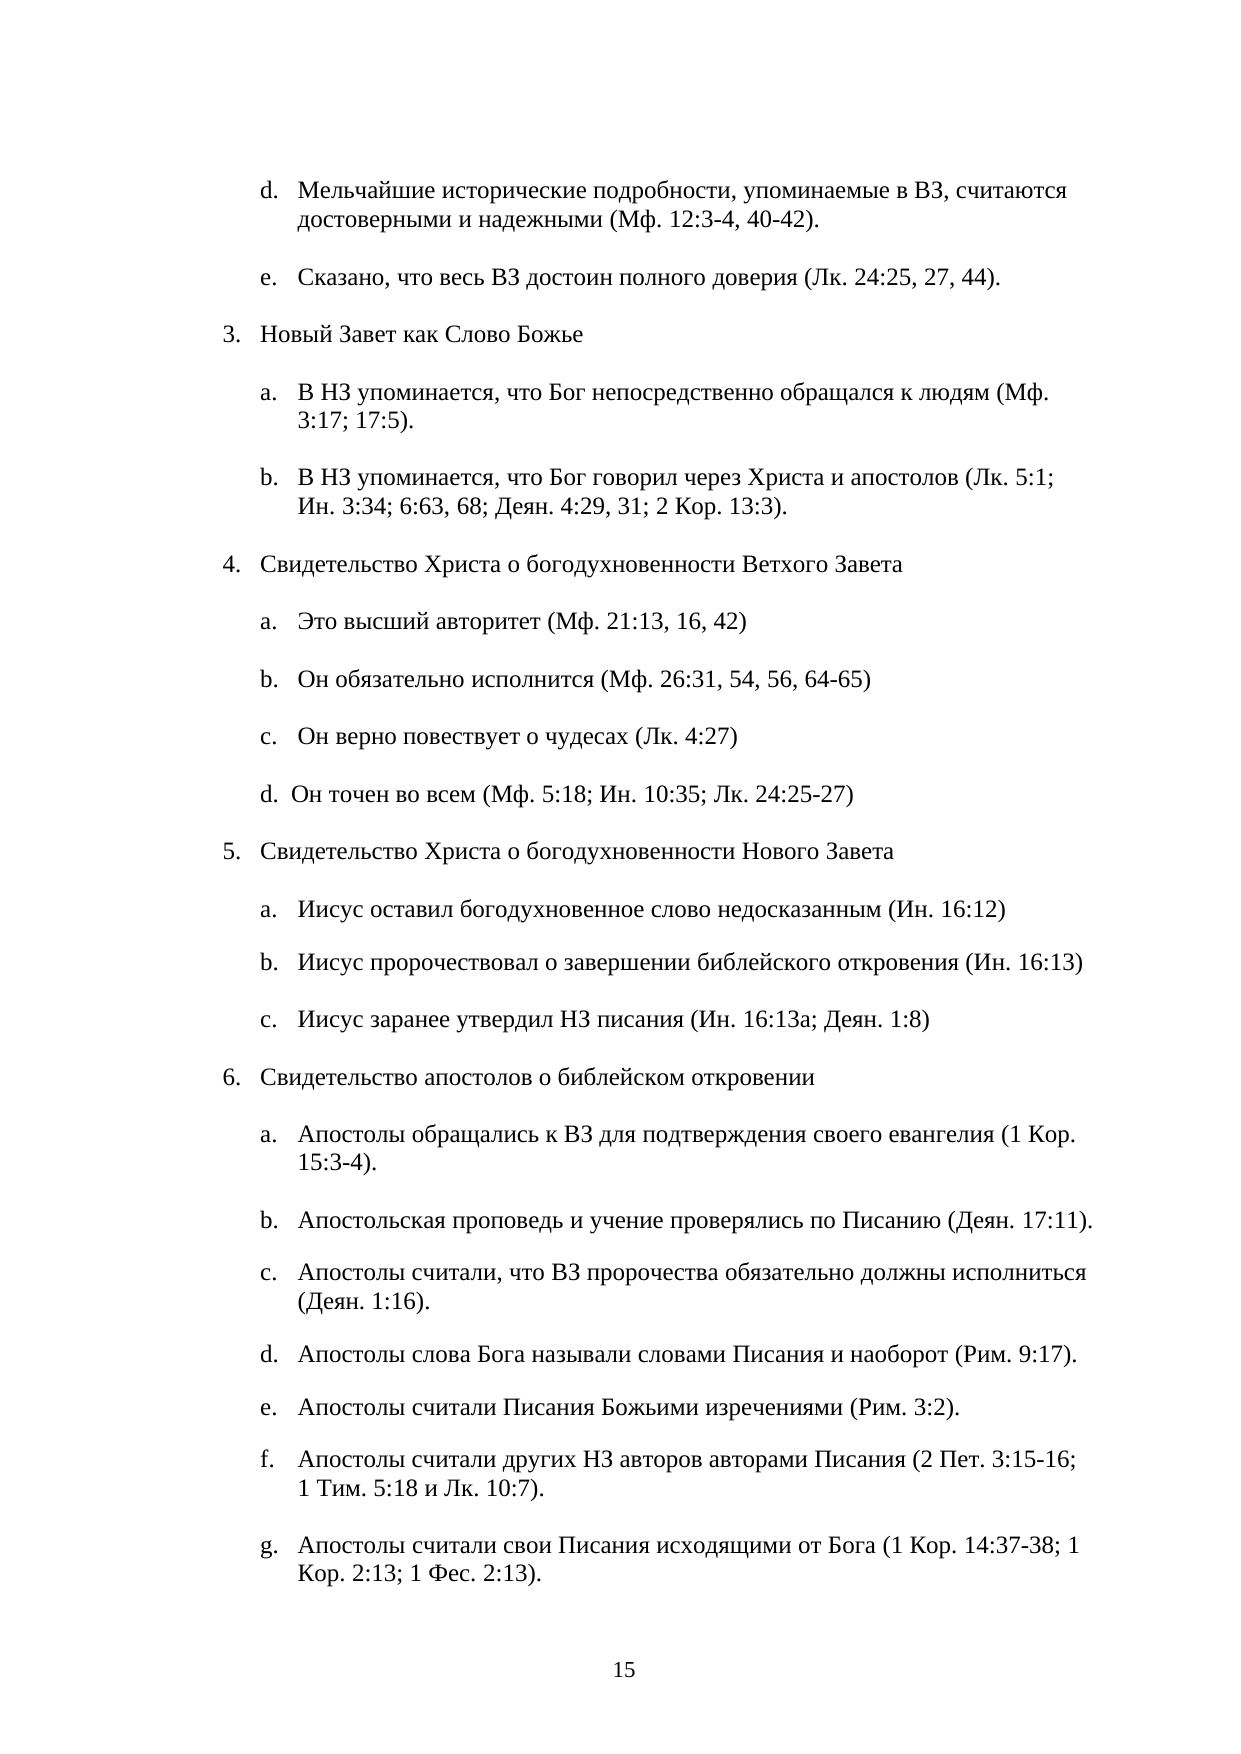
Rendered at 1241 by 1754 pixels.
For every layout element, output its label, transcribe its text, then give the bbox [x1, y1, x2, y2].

list Свидетельство Христа о богодухновенности Ветхого Завета [222, 549, 1121, 577]
list Свидетельство Христа о богодухновенности Нового Завета [222, 836, 1121, 865]
text d. Он точен во всем (Мф. 5:18; Ин. 10:35; Лк. 24:25-27) [260, 779, 1121, 807]
list Иисус пророчествовал о завершении библейского откровения (Ин. 16:13) [260, 947, 1121, 975]
list Новый Завет как Слово Божье [222, 319, 1121, 348]
list Апостолы слова Бога называли словами Писания и наоборот (Рим. 9:17). [260, 1339, 1121, 1367]
list Апостолы обращались к ВЗ для подтверждения своего евангелия (1 Кор. 15:3-4). [260, 1119, 1076, 1176]
list Иисус оставил богодухновенное слово недосказанным (Ин. 16:12) [260, 894, 1121, 922]
list В НЗ упоминается, что Бог говорил через Христа и апостолов (Лк. 5:1; [260, 463, 1121, 491]
list Апостолы считали, что ВЗ пророчества обязательно должны исполниться [260, 1258, 1121, 1286]
list Иисус заранее утвердил НЗ писания (Ин. 16:13a; Деян. 1:8) [260, 1004, 1121, 1033]
list Апостолы считали свои Писания исходящими от Бога (1 Кор. 14:37-38; 1 [260, 1530, 1121, 1559]
text Кор. 2:13; 1 Фес. 2:13). [297, 1559, 1121, 1587]
list Мельчайшие исторические подробности, упоминаемые в ВЗ, считаются достоверными и надежными (Мф. 12:3-4, 40-42). [260, 176, 1068, 233]
list Апостолы считали Писания Божьими изречениями (Рим. 3:2). [260, 1392, 1121, 1420]
list В НЗ упоминается, что Бог непосредственно обращался к людям (Мф. 3:17; 17:5). [260, 377, 1051, 434]
text (Деян. 1:16). [297, 1286, 1121, 1315]
text Ин. 3:34; 6:63, 68; Деян. 4:29, 31; 2 Кор. 13:3). [297, 491, 1121, 520]
list Апостольская проповедь и учение проверялись по Писанию (Деян. 17:11). [260, 1205, 1121, 1233]
list Апостолы считали других НЗ авторов авторами Писания (2 Пет. 3:15-16; 1 Тим. 5:18 и Лк. 10:7). [260, 1444, 1078, 1502]
list Сказано, что весь ВЗ достоин полного доверия (Лк. 24:25, 27, 44). [260, 262, 1121, 290]
list Свидетельство апостолов о библейском откровении [222, 1062, 1121, 1090]
list Он верно повествует о чудесах (Лк. 4:27) [260, 721, 1121, 750]
list Он обязательно исполнится (Мф. 26:31, 54, 56, 64-65) [260, 664, 1121, 692]
list Это высший авторитет (Мф. 21:13, 16, 42) [260, 606, 1121, 635]
